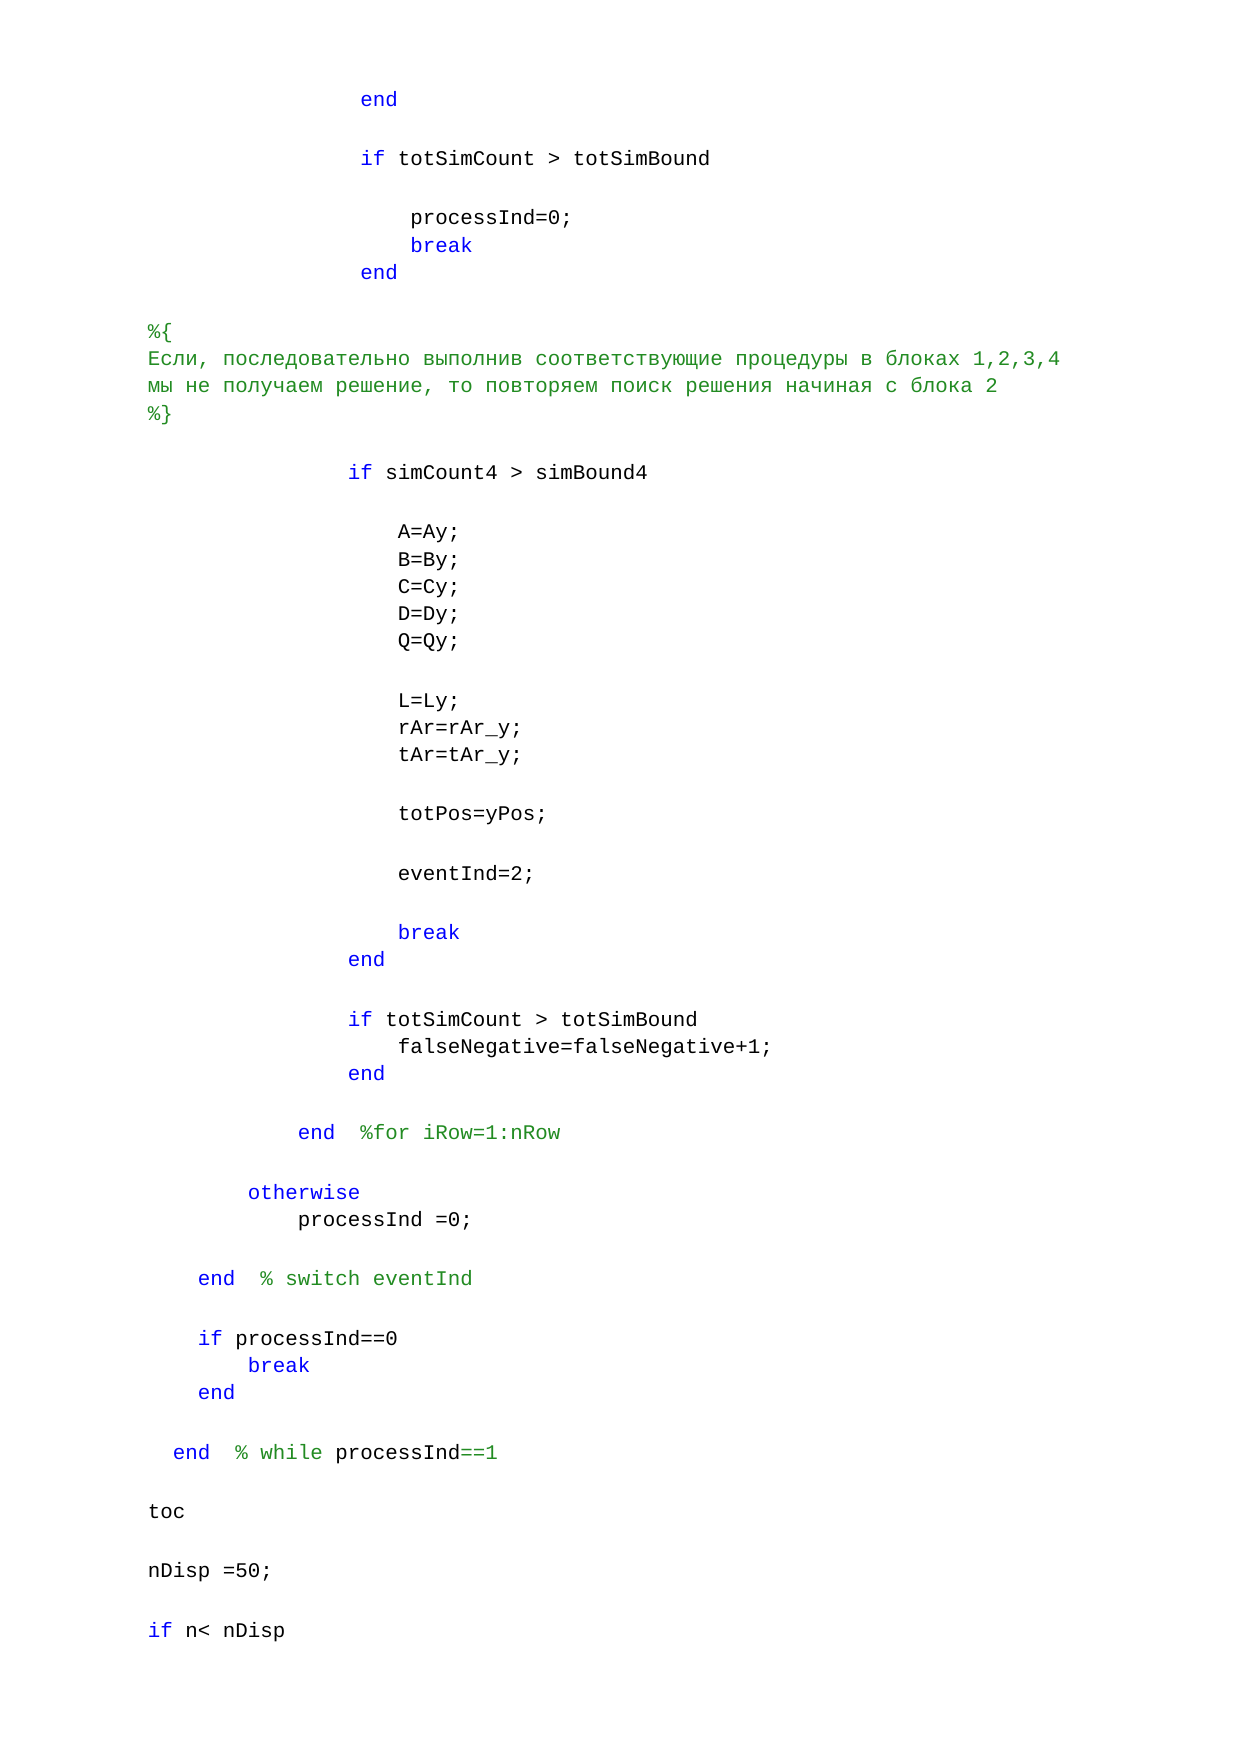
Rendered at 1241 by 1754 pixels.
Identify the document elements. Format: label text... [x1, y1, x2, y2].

text end % switch eventInd [148, 1268, 1152, 1292]
text eventInd=2; [148, 863, 1152, 886]
text end [148, 1063, 1152, 1087]
text C=Cy; [148, 576, 1152, 599]
text if n< nDisp [148, 1620, 1152, 1643]
text D=Dy; [148, 603, 1152, 627]
text end [148, 1382, 1152, 1406]
text nDisp =50; [148, 1561, 1152, 1584]
text end % while processInd==1 [148, 1442, 1152, 1465]
text A=Ay; [148, 521, 1152, 545]
text end [148, 262, 1152, 285]
text L=Ly; [148, 689, 1152, 713]
text otherwise [148, 1182, 1152, 1205]
text if totSimCount > totSimBound [148, 1009, 1152, 1032]
text %{ [148, 321, 1152, 345]
text %} [148, 403, 1152, 426]
text break [148, 234, 1152, 258]
text B=By; [148, 549, 1152, 572]
text if totSimCount > totSimBound [148, 148, 1152, 172]
text rAr=rAr_y; [148, 717, 1152, 740]
text falseNegative=falseNegative+1; [148, 1036, 1152, 1059]
text toc [148, 1501, 1152, 1525]
text мы не получаем решение, то повторяем поиск решения начиная с блока 2 [148, 376, 1152, 399]
text end [148, 949, 1152, 973]
text processInd =0; [148, 1209, 1152, 1233]
text end [148, 89, 1152, 112]
text break [148, 1355, 1152, 1379]
text if simCount4 > simBound4 [148, 462, 1152, 486]
text tAr=tAr_y; [148, 744, 1152, 768]
text Q=Qy; [148, 630, 1152, 654]
text end %for iRow=1:nRow [148, 1122, 1152, 1146]
text totPos=yPos; [148, 803, 1152, 827]
text Если, последовательно выполнив соответствующие процедуры в блоках 1,2,3,4 [148, 348, 1152, 372]
text processInd=0; [148, 207, 1152, 231]
text break [148, 922, 1152, 946]
text if processInd==0 [148, 1328, 1152, 1352]
